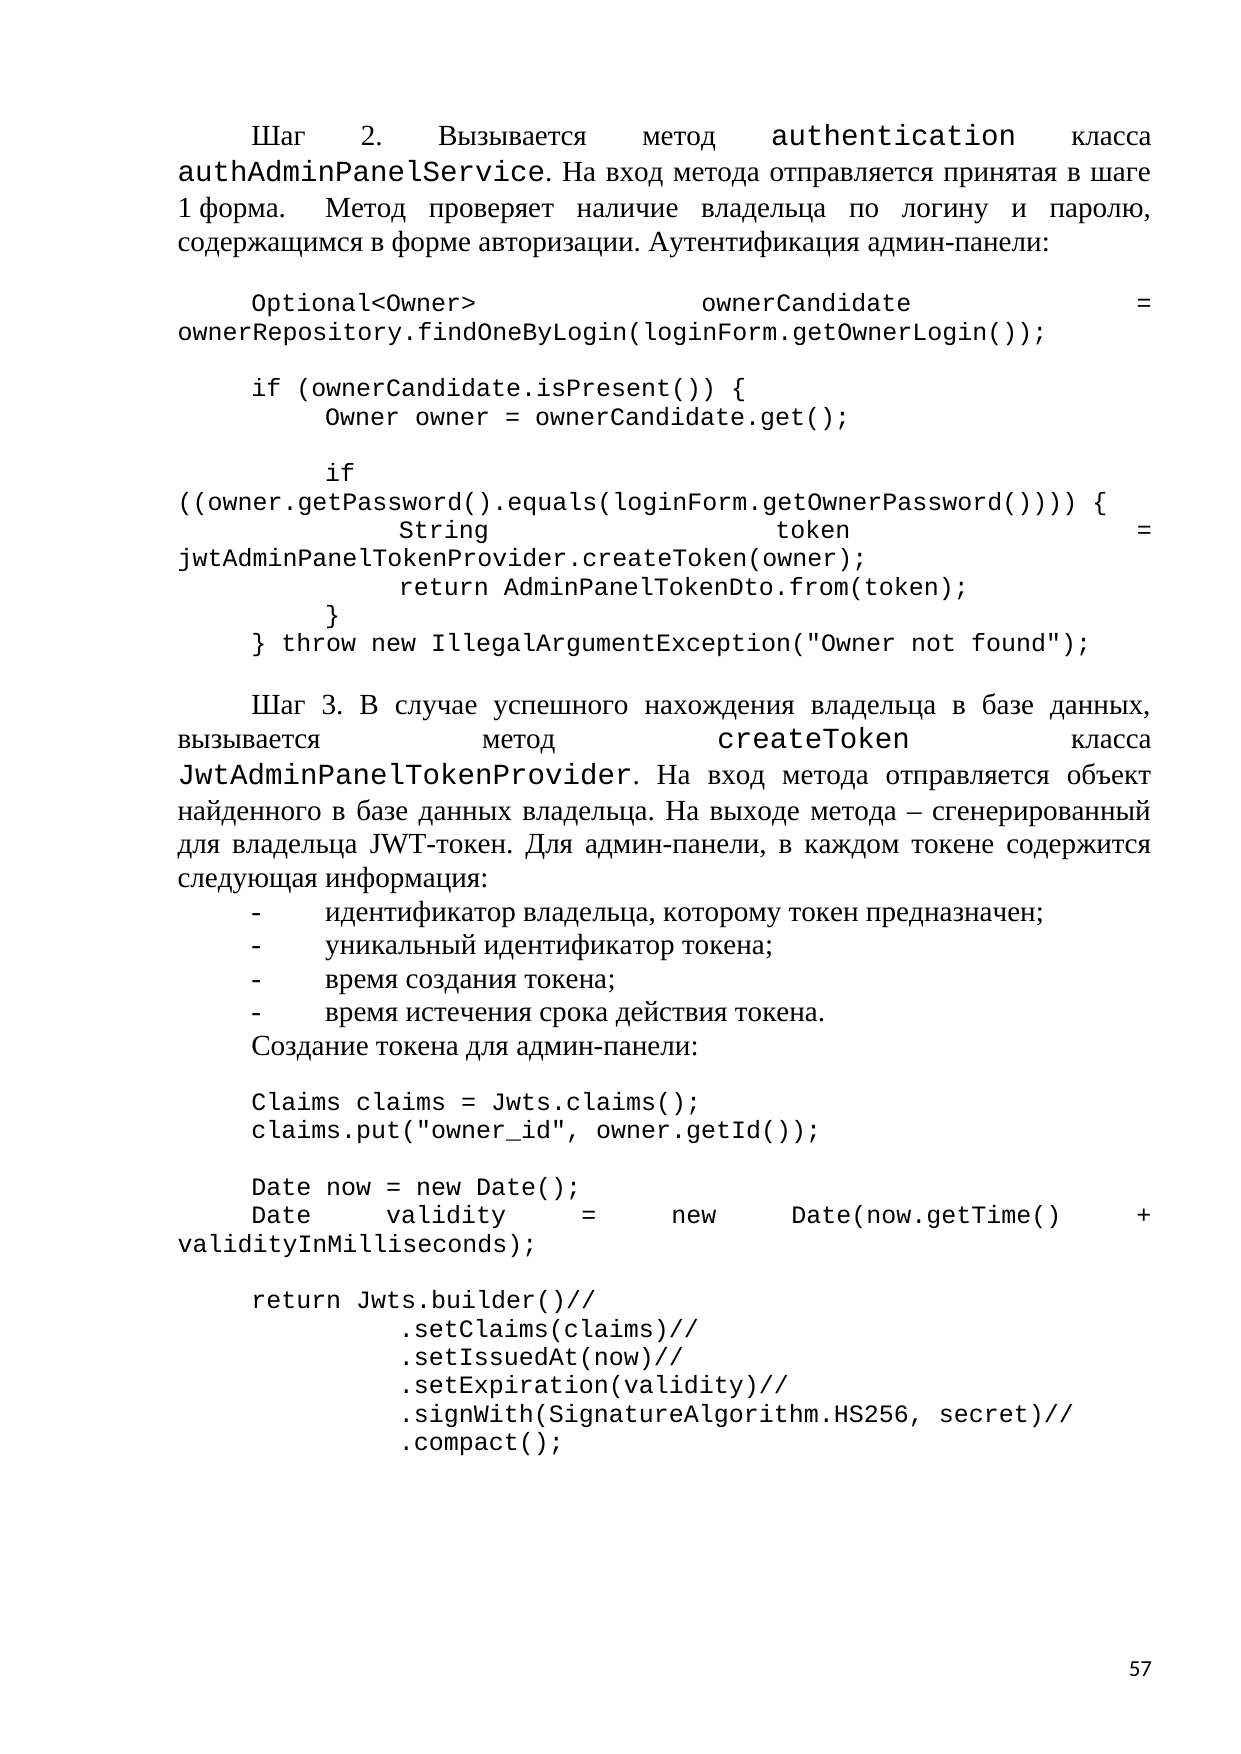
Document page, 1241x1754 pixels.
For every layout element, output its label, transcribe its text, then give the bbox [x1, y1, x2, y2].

text if ((owner.getPassword().equals(loginForm.getOwnerPassword()))) { [177, 461, 1152, 517]
text .setIssuedAt(now)// [177, 1345, 1152, 1373]
text Шаг 3. В случае успешного нахождения владельца в базе данных, вызывается метод createToken класса JwtAdminPanelTokenProvider. На вход метода отправляется объект найденного в базе данных владельца. На выходе метода – сгенерированный для владельца JWT-токен. Для админ-панели, в каждом токене содержится следующая информация: [177, 687, 1152, 894]
text Создание токена для админ-панели: [177, 1028, 1152, 1061]
text .compact(); [177, 1430, 1152, 1458]
list время истечения срока действия токена. [177, 994, 1152, 1028]
text String token = jwtAdminPanelTokenProvider.createToken(owner); [177, 517, 1152, 574]
text claims.put("owner_id", owner.getId()); [177, 1118, 1152, 1146]
text Claims claims = Jwts.claims(); [177, 1090, 1152, 1118]
text return Jwts.builder()// [177, 1288, 1152, 1316]
text Шаг 2. Вызывается метод authentication класса authAdminPanelService. На вход метода отправляется принятая в шаге 1 форма. Метод проверяет наличие владельца по логину и паролю, содержащимся в форме авторизации. Аутентификация админ-панели: [177, 118, 1152, 257]
text .setExpiration(validity)// [177, 1373, 1152, 1401]
text } [177, 602, 1152, 631]
list идентификатор владельца, которому токен предназначен; [177, 894, 1152, 927]
text Date validity = new Date(now.getTime() + validityInMilliseconds); [177, 1203, 1152, 1260]
text .signWith(SignatureAlgorithm.HS256, secret)// [177, 1401, 1152, 1430]
text Optional<Owner> ownerCandidate = ownerRepository.findOneByLogin(loginForm.getOwnerLogin()); [177, 291, 1152, 347]
text return AdminPanelTokenDto.from(token); [177, 574, 1152, 602]
text Owner owner = ownerCandidate.get(); [177, 404, 1152, 432]
text Date now = new Date(); [177, 1175, 1152, 1203]
list уникальный идентификатор токена; [177, 927, 1152, 961]
list время создания токена; [177, 961, 1152, 994]
text } throw new IllegalArgumentException("Owner not found"); [177, 631, 1152, 659]
text .setClaims(claims)// [177, 1316, 1152, 1345]
text if (ownerCandidate.isPresent()) { [177, 376, 1152, 404]
